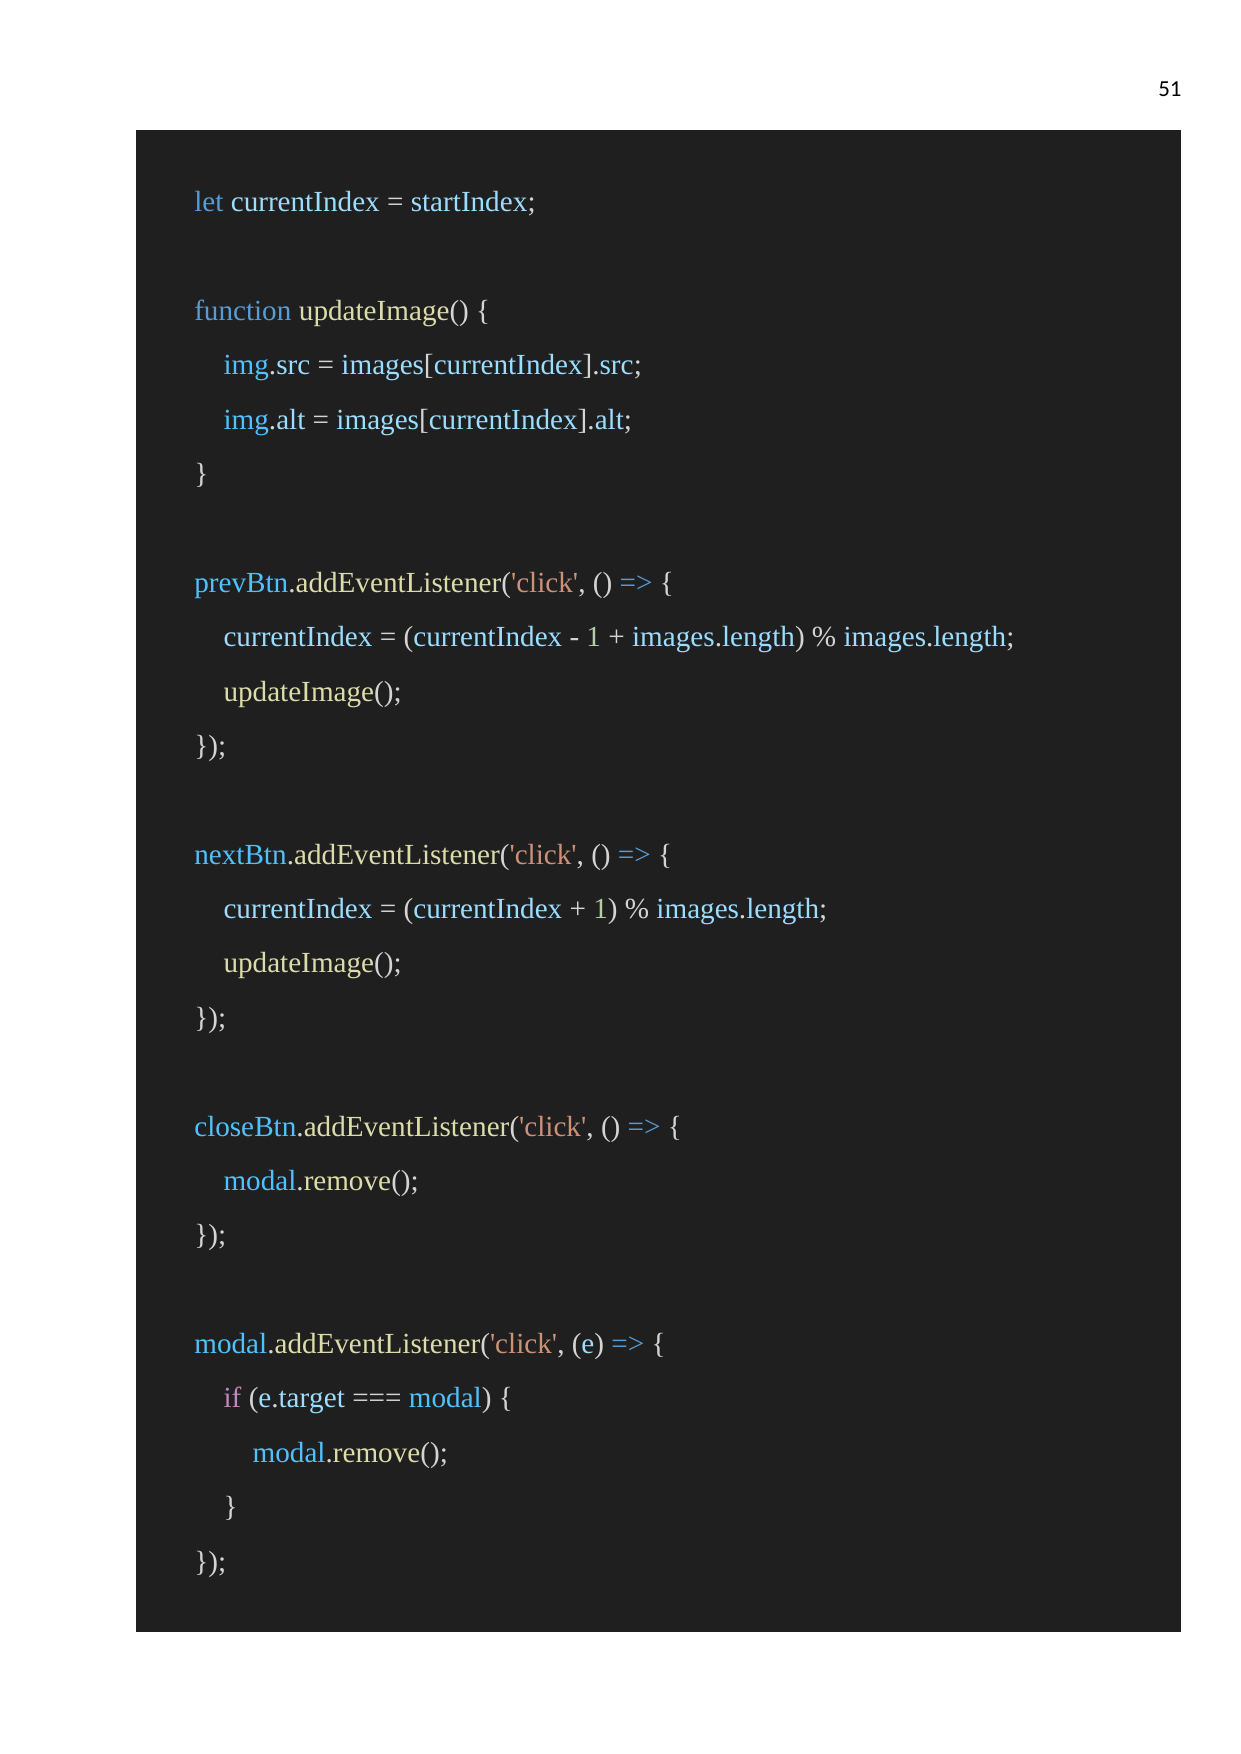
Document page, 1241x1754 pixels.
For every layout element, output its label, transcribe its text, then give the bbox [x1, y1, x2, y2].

text function updateImage() { [136, 293, 1181, 327]
text let currentIndex = startIndex; [136, 184, 1181, 218]
text nextBtn.addEventListener('click', () => { [136, 837, 1181, 870]
text currentIndex = (currentIndex - 1 + images.length) % images.length; [136, 619, 1181, 653]
text }); [136, 1217, 1181, 1251]
text img.src = images[currentIndex].src; [136, 347, 1181, 381]
text currentIndex = (currentIndex + 1) % images.length; [136, 891, 1181, 925]
text }); [136, 1000, 1181, 1033]
text modal.remove(); [136, 1435, 1181, 1468]
text modal.addEventListener('click', (e) => { [136, 1326, 1181, 1360]
text img.alt = images[currentIndex].alt; [136, 402, 1181, 435]
text closeBtn.addEventListener('click', () => { [136, 1109, 1181, 1142]
text updateImage(); [136, 946, 1181, 979]
text }); [136, 728, 1181, 762]
text if (e.target === modal) { [136, 1381, 1181, 1414]
text modal.remove(); [136, 1163, 1181, 1197]
text } [136, 456, 1181, 490]
text prevBtn.addEventListener('click', () => { [136, 565, 1181, 598]
text }); [136, 1544, 1181, 1577]
text } [136, 1489, 1181, 1523]
text updateImage(); [136, 674, 1181, 707]
